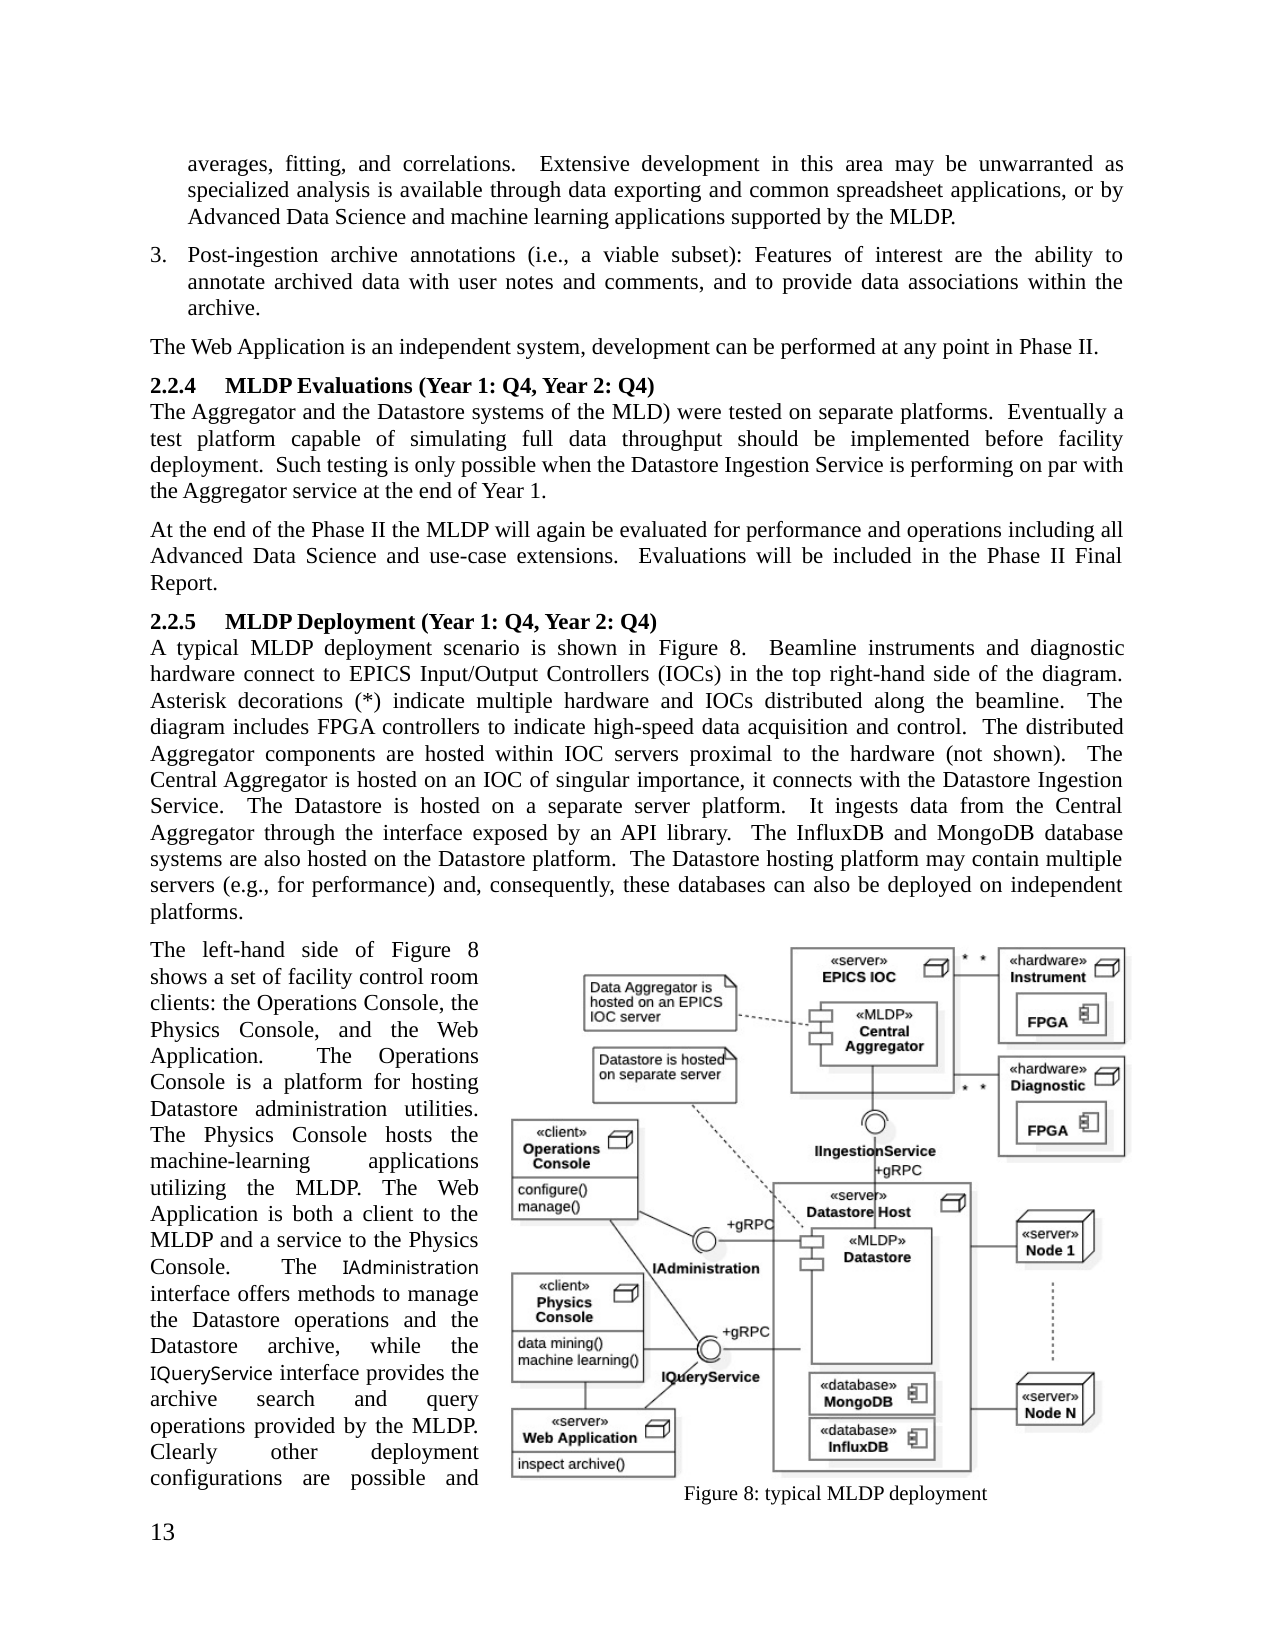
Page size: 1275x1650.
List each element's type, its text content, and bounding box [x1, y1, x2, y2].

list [150, 150, 1125, 229]
text A typical MLDP deployment scenario is shown in Figure 8. Beamline instruments and diagnostic hardware connect to EPICS Input/Output Controllers (IOCs) in the top right-hand side of the diagram. Asterisk decorations (*) indicate multiple hardware and IOCs distributed along the beamline. The diagram includes FPGA controllers to indicate high-speed data acquisition and control. The distributed Aggregator components are hosted within IOC servers proximal to the hardware (not shown). The Central Aggregator is hosted on an IOC of singular importance, it connects with the Datastore Ingestion Service. The Datastore is hosted on a separate server platform. It ingests data from the Central Aggregator through the interface exposed by an API library. The InfluxDB and MongoDB database systems are also hosted on the Datastore platform. The Datastore hosting platform may contain multiple servers (e.g., for performance) and, consequently, these databases can also be deployed on independent platforms. [150, 634, 1125, 924]
subtitle MLDP Evaluations (Year 1: Q4, Year 2: Q4) [150, 372, 1125, 398]
text The Aggregator and the Datastore systems of the MLD) were tested on separate platforms. Eventually a test platform capable of simulating full data throughput should be implemented before facility deployment. Such testing is only possible when the Datastore Ingestion Service is performing on par with the Aggregator service at the end of Year 1. [150, 398, 1125, 504]
subtitle MLDP Deployment (Year 1: Q4, Year 2: Q4) [150, 608, 1125, 634]
picture [501, 937, 1169, 1480]
text At the end of the Phase II the MLDP will again be evaluated for performance and operations including all Advanced Data Science and use-case extensions. Evaluations will be included in the Phase II Final Report. [150, 516, 1125, 595]
text The Web Application is an independent system, development can be performed at any point in Phase II. [150, 333, 1125, 359]
list Post-ingestion archive annotations (i.e., a viable subset): Features of interest are the ability to annotate archived data with user notes and comments, and to provide data associations within the archive. [150, 242, 1125, 321]
